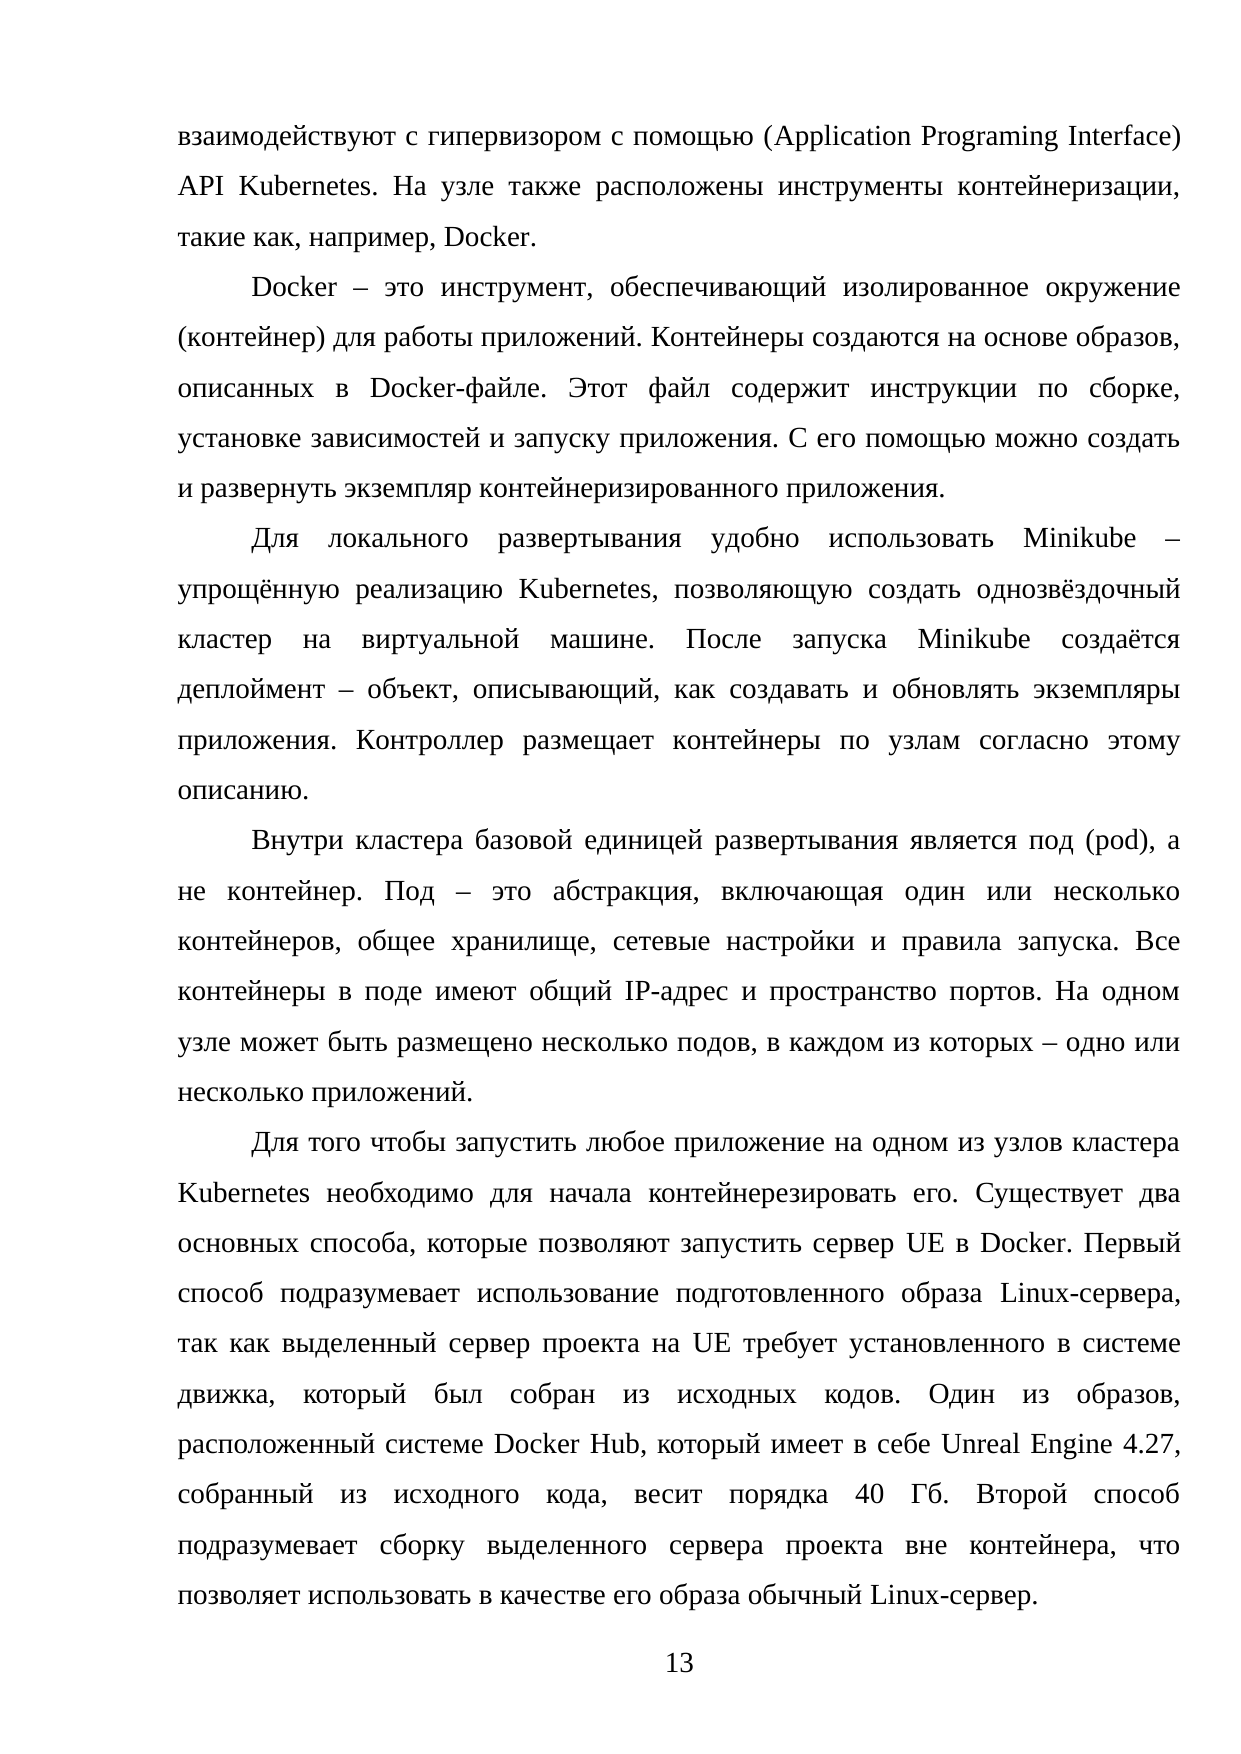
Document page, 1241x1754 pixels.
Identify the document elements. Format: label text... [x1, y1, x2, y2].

text Для локального развертывания удобно использовать Minikube – упрощённую реализацию Kubernetes, позволяющую создать однозвёздочный кластер на виртуальной машине. После запуска Minikube создаётся деплоймент – объект, описывающий, как создавать и обновлять экземпляры приложения. Контроллер размещает контейнеры по узлам согласно этому описанию. [177, 521, 1181, 806]
text Docker – это инструмент, обеспечивающий изолированное окружение (контейнер) для работы приложений. Контейнеры создаются на основе образов, описанных в Docker-файле. Этот файл содержит инструкции по сборке, установке зависимостей и запуску приложения. С его помощью можно создать и развернуть экземпляр контейнеризированного приложения. [177, 269, 1181, 504]
text Для того чтобы запустить любое приложение на одном из узлов кластера Kubernetes необходимо для начала контейнерезировать его. Существует два основных способа, которые позволяют запустить сервер UE в Docker. Первый способ подразумевает использование подготовленного образа Linux-сервера, так как выделенный сервер проекта на UE требует установленного в системе движка, который был собран из исходных кодов. Один из образов, расположенный системе Docker Hub, который имеет в себе Unreal Engine 4.27, собранный из исходного кода, весит порядка 40 Гб. Второй способ подразумевает сборку выделенного сервера проекта вне контейнера, что позволяет использовать в качестве его образа обычный Linux-сервер. [177, 1124, 1181, 1611]
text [177, 118, 1181, 252]
text Внутри кластера базовой единицей развертывания является под (pod), а не контейнер. Под – это абстракция, включающая один или несколько контейнеров, общее хранилище, сетевые настройки и правила запуска. Все контейнеры в поде имеют общий IP-адрес и пространство портов. На одном узле может быть размещено несколько подов, в каждом из которых – одно или несколько приложений. [177, 822, 1181, 1108]
